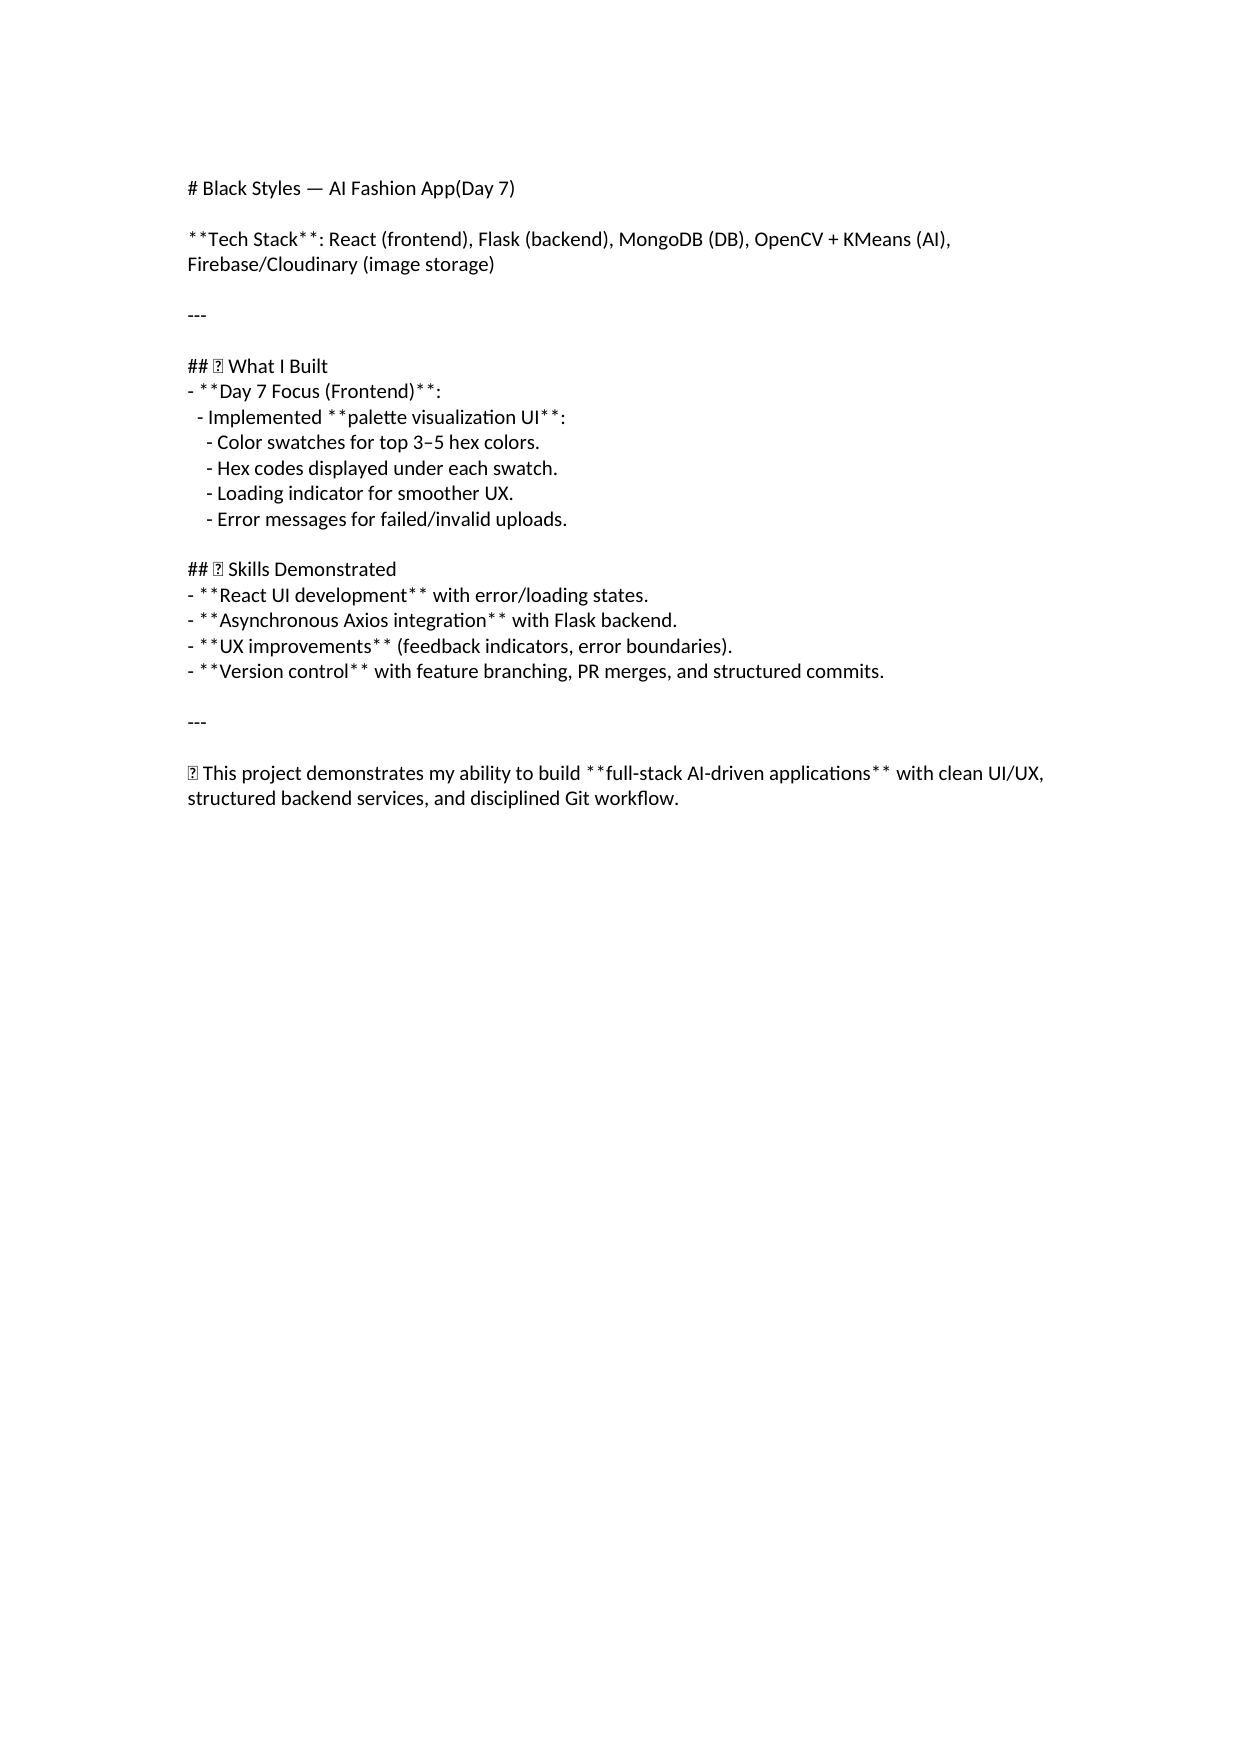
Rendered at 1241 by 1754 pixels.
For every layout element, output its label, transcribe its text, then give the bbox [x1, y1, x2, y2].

text # Black Styles — AI Fashion App(Day 7) [187, 175, 1053, 201]
text - Loading indicator for smoother UX. [187, 480, 1053, 506]
text - **UX improvements** (feedback indicators, error boundaries). [187, 633, 1053, 658]
text - **Day 7 Focus (Frontend)**: [187, 379, 1053, 404]
text ## 🔹 What I Built [187, 353, 1053, 379]
text --- [187, 709, 1053, 734]
text - Error messages for failed/invalid uploads. [187, 506, 1053, 531]
text - **React UI development** with error/loading states. [187, 582, 1053, 607]
text - **Version control** with feature branching, PR merges, and structured commits. [187, 658, 1053, 684]
text - **Asynchronous Axios integration** with Flask backend. [187, 607, 1053, 633]
text ✅ This project demonstrates my ability to build **full-stack AI-driven applications** with clean UI/UX, structured backend services, and disciplined Git workflow. [187, 760, 1053, 811]
text **Tech Stack**: React (frontend), Flask (backend), MongoDB (DB), OpenCV + KMeans (AI), Firebase/Cloudinary (image storage) [187, 226, 1053, 277]
text --- [187, 302, 1053, 328]
text - Implemented **palette visualization UI**: [187, 404, 1053, 429]
text - Hex codes displayed under each swatch. [187, 455, 1053, 480]
text ## 🔹 Skills Demonstrated [187, 557, 1053, 582]
text - Color swatches for top 3–5 hex colors. [187, 429, 1053, 455]
